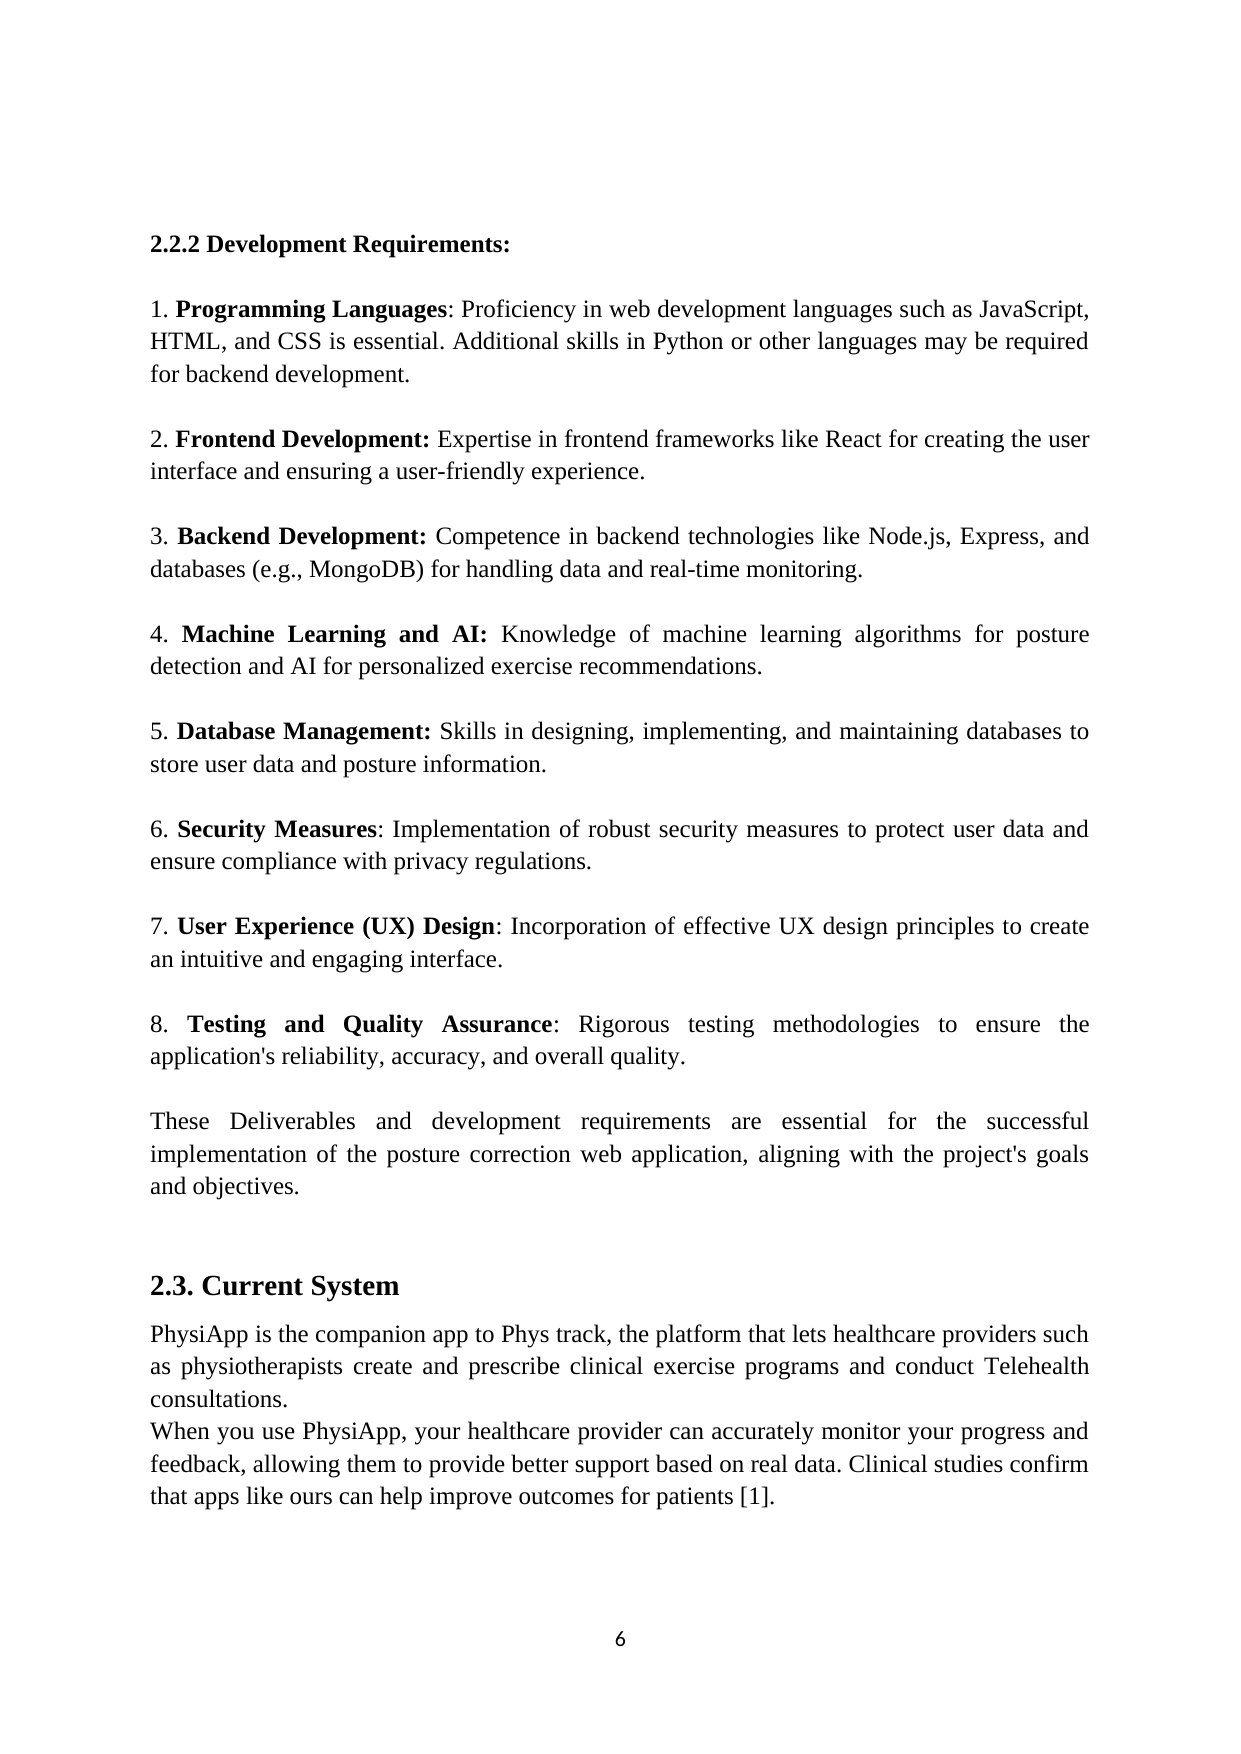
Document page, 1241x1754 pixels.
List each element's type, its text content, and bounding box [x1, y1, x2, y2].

text 8. Testing and Quality Assurance: Rigorous testing methodologies to ensure the application's reliability, accuracy, and overall quality. [150, 1007, 1090, 1072]
text When you use PhysiApp, your healthcare provider can accurately monitor your progress and feedback, allowing them to provide better support based on real data. Clinical studies confirm that apps like ours can help improve outcomes for patients [1]. [150, 1414, 1090, 1512]
text 4. Machine Learning and AI: Knowledge of machine learning algorithms for posture detection and AI for personalized exercise recommendations. [150, 617, 1090, 682]
text 1. Programming Languages: Proficiency in web development languages such as JavaScript, HTML, and CSS is essential. Additional skills in Python or other languages may be required for backend development. [150, 292, 1090, 389]
text 3. Backend Development: Competence in backend technologies like Node.js, Express, and databases (e.g., MongoDB) for handling data and real-time monitoring. [150, 519, 1090, 584]
text 5. Database Management: Skills in designing, implementing, and maintaining databases to store user data and posture information. [150, 714, 1090, 779]
text 2. Frontend Development: Expertise in frontend frameworks like React for creating the user interface and ensuring a user-friendly experience. [150, 422, 1090, 487]
text 7. User Experience (UX) Design: Incorporation of effective UX design principles to create an intuitive and engaging interface. [150, 909, 1090, 974]
text 2.3. Current System [150, 1252, 1090, 1317]
text These Deliverables and development requirements are essential for the successful implementation of the posture correction web application, aligning with the project's goals and objectives. [150, 1104, 1090, 1202]
text 2.2.2 Development Requirements: [150, 227, 1090, 259]
text 6. Security Measures: Implementation of robust security measures to protect user data and ensure compliance with privacy regulations. [150, 812, 1090, 877]
text PhysiApp is the companion app to Phys track, the platform that lets healthcare providers such as physiotherapists create and prescribe clinical exercise programs and conduct Telehealth consultations. [150, 1317, 1090, 1414]
